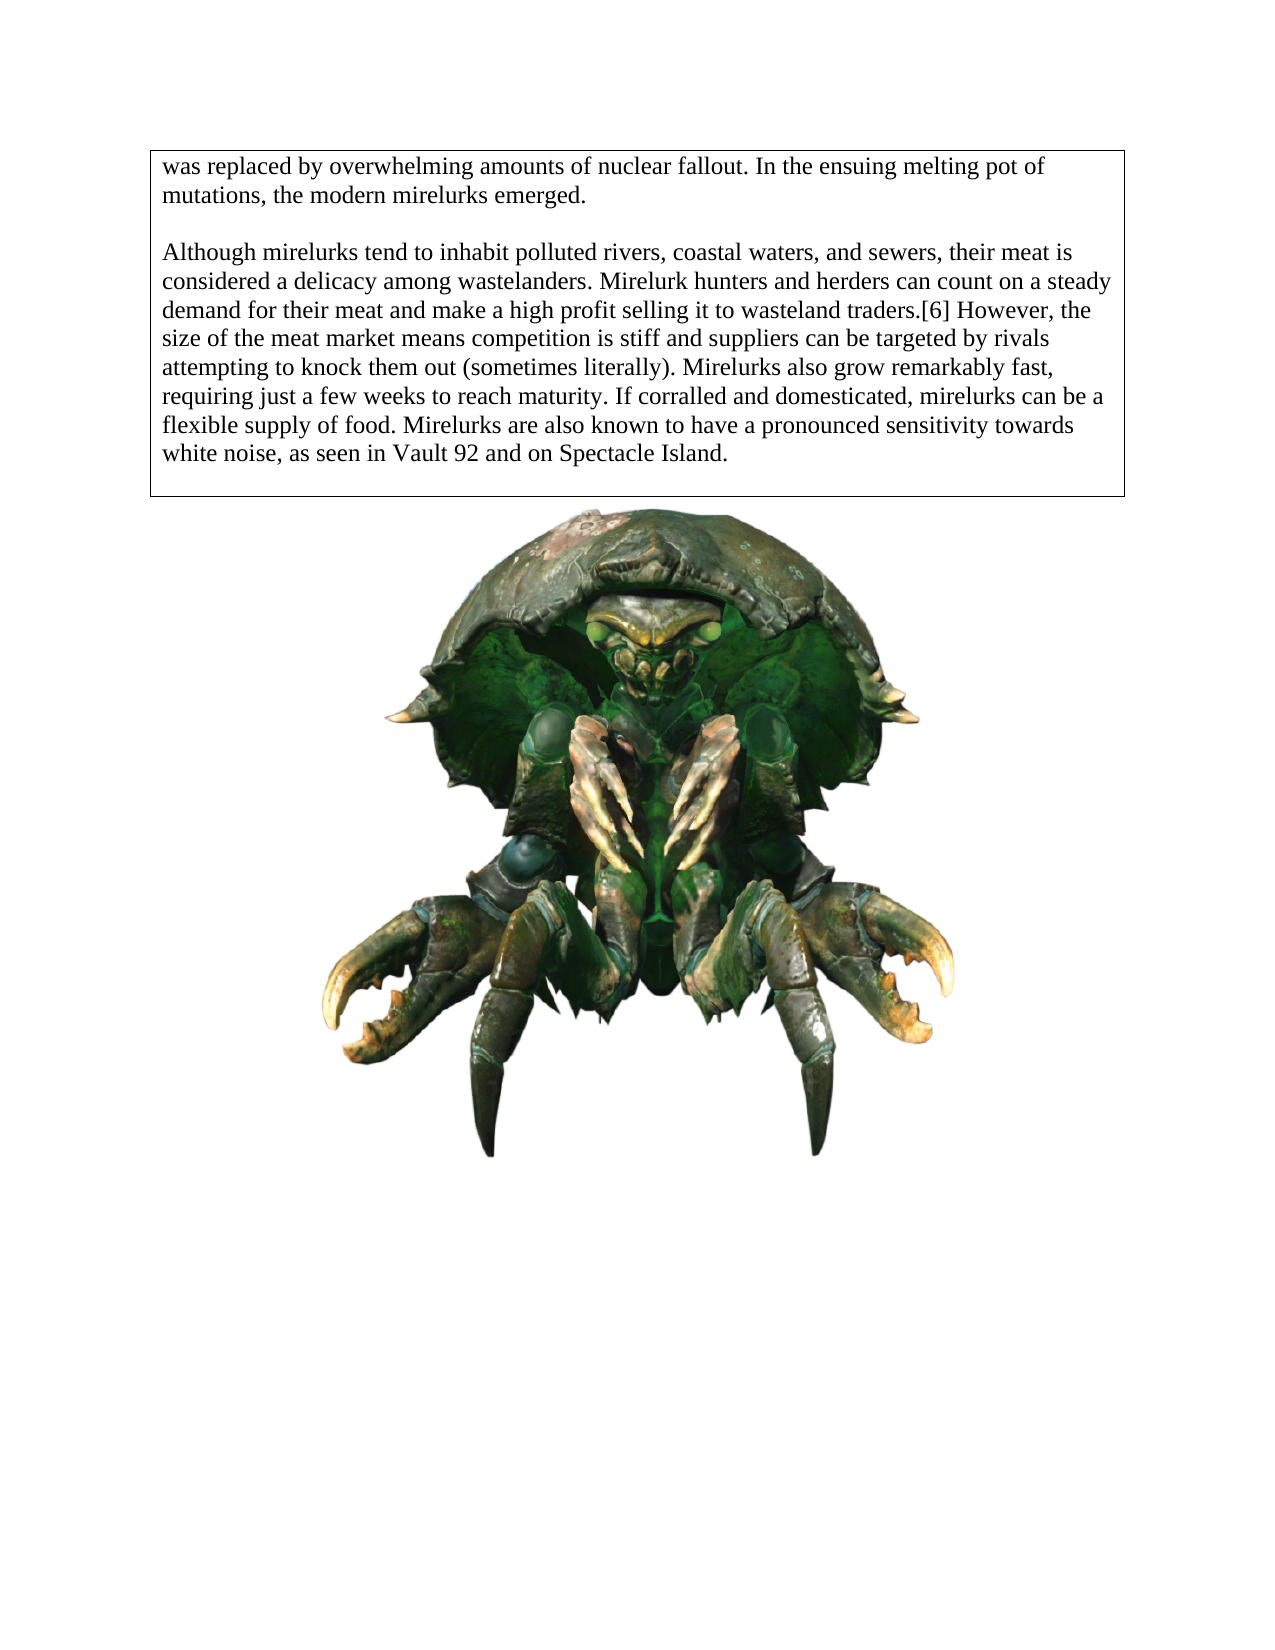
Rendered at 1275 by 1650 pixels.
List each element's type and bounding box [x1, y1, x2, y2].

table_cell [151, 151, 1124, 496]
picture [309, 497, 966, 1169]
